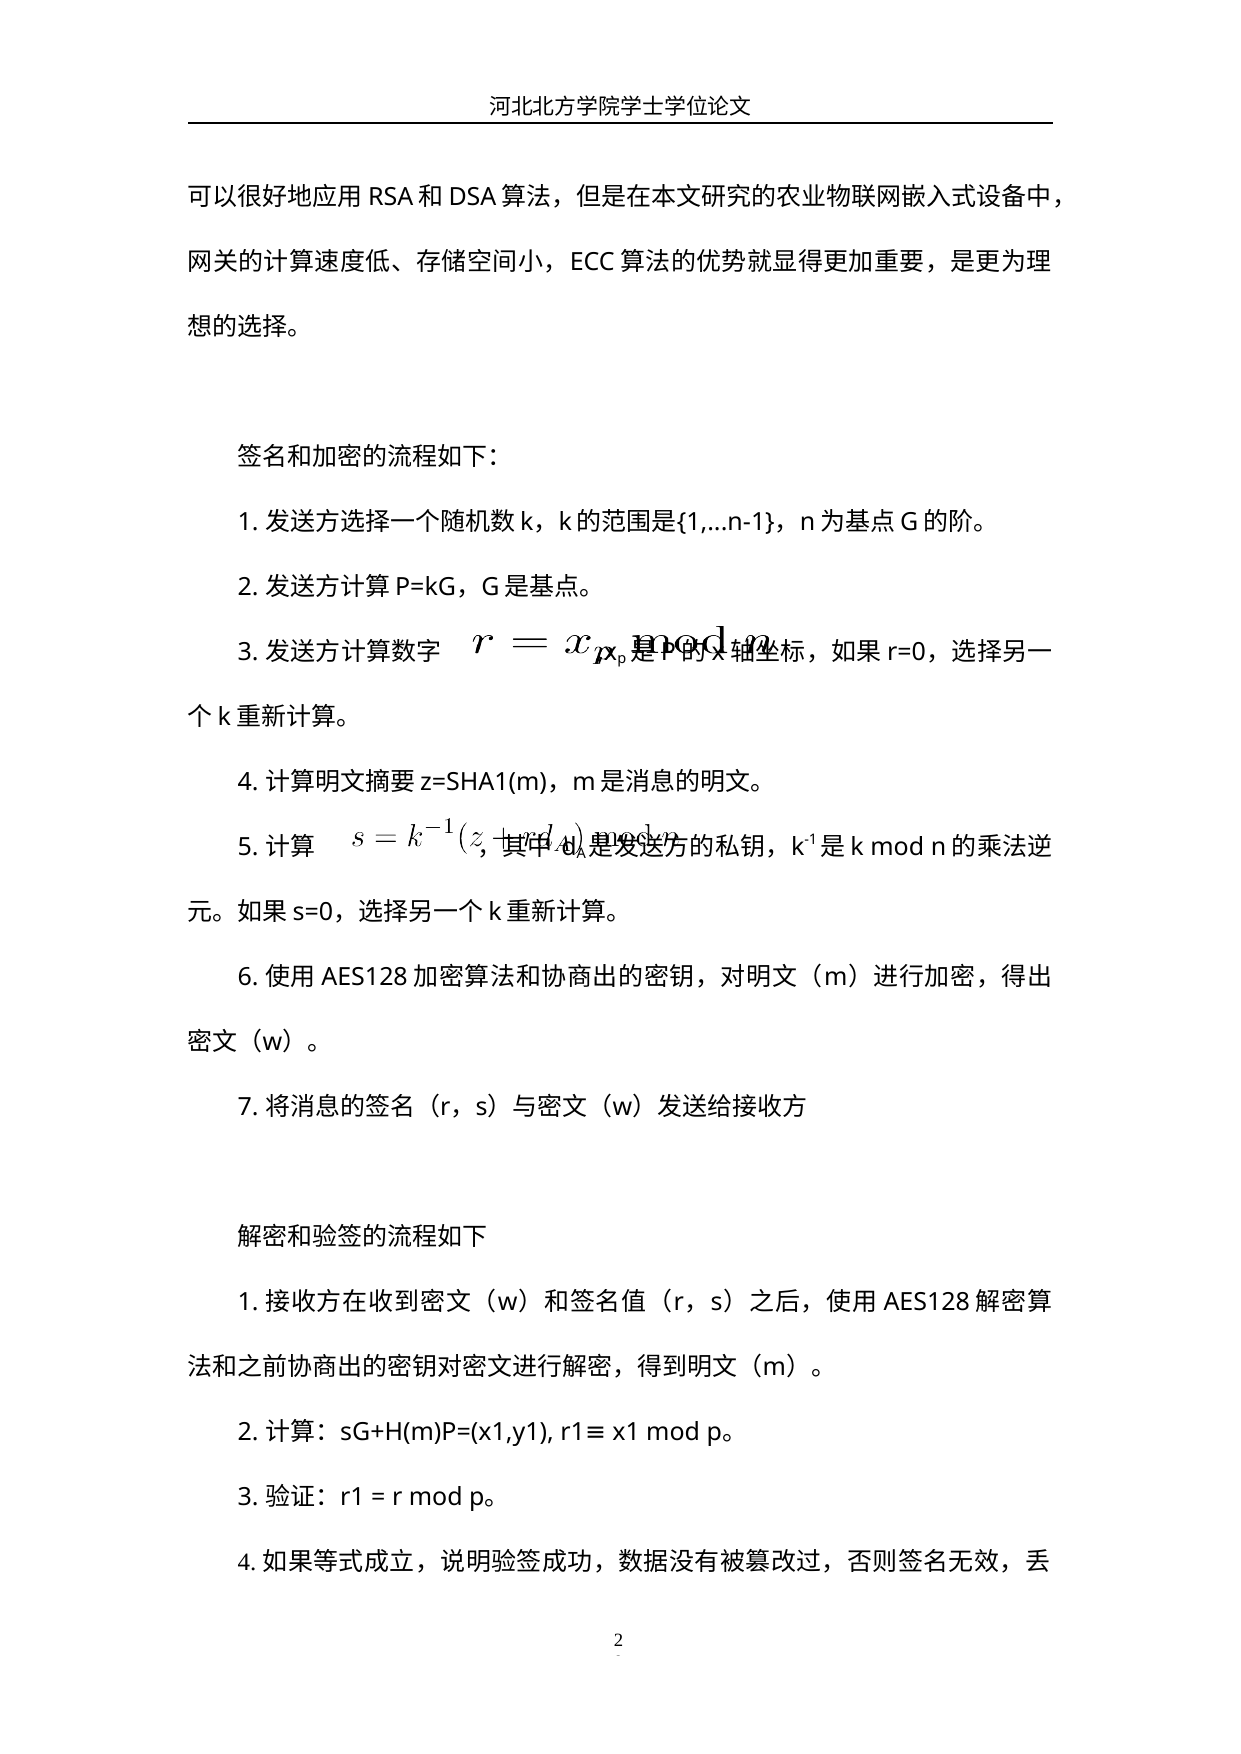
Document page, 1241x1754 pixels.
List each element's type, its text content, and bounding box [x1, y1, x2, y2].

text 解密和验签的流程如下 [187, 1202, 1053, 1267]
list 计算明文摘要z=SHA1(m)，m是消息的明文。 [187, 747, 1053, 812]
list 将消息的签名（r，s）与密文（w）发送给接收方 [187, 1072, 1053, 1137]
text 签名和加密的流程如下： [187, 422, 1053, 487]
list 如果等式成立，说明验签成功，数据没有被篡改过，否则签名无效，丢弃数据 [187, 1527, 1053, 1592]
list 验证：r1 = r mod p。 [187, 1462, 1053, 1527]
list 计算：sG+H(m)P=(x1,y1), r1≡ x1 mod p。 [187, 1397, 1053, 1462]
list 使用AES128加密算法和协商出的密钥，对明文（m）进行加密，得出密文（w）。 [187, 942, 1053, 1072]
list 接收方在收到密文（w）和签名值（r，s）之后，使用AES128解密算法和之前协商出的密钥对密文进行解密，得到明文（m）。 [187, 1267, 1053, 1397]
list 发送方选择一个随机数k，k的范围是{1,...n-1}，n为基点G的阶。 [187, 487, 1053, 552]
list 发送方计算数字 ,xp 是P的x轴坐标，如果r=0，选择另一个k重新计算。 [187, 617, 1053, 747]
list 发送方计算P=kG，G是基点。 [187, 552, 1053, 617]
list 计算 ，其中dA是发送方的私钥，k-1是k mod n的乘法逆元。如果s=0，选择另一个k重新计算。 [187, 812, 1053, 942]
